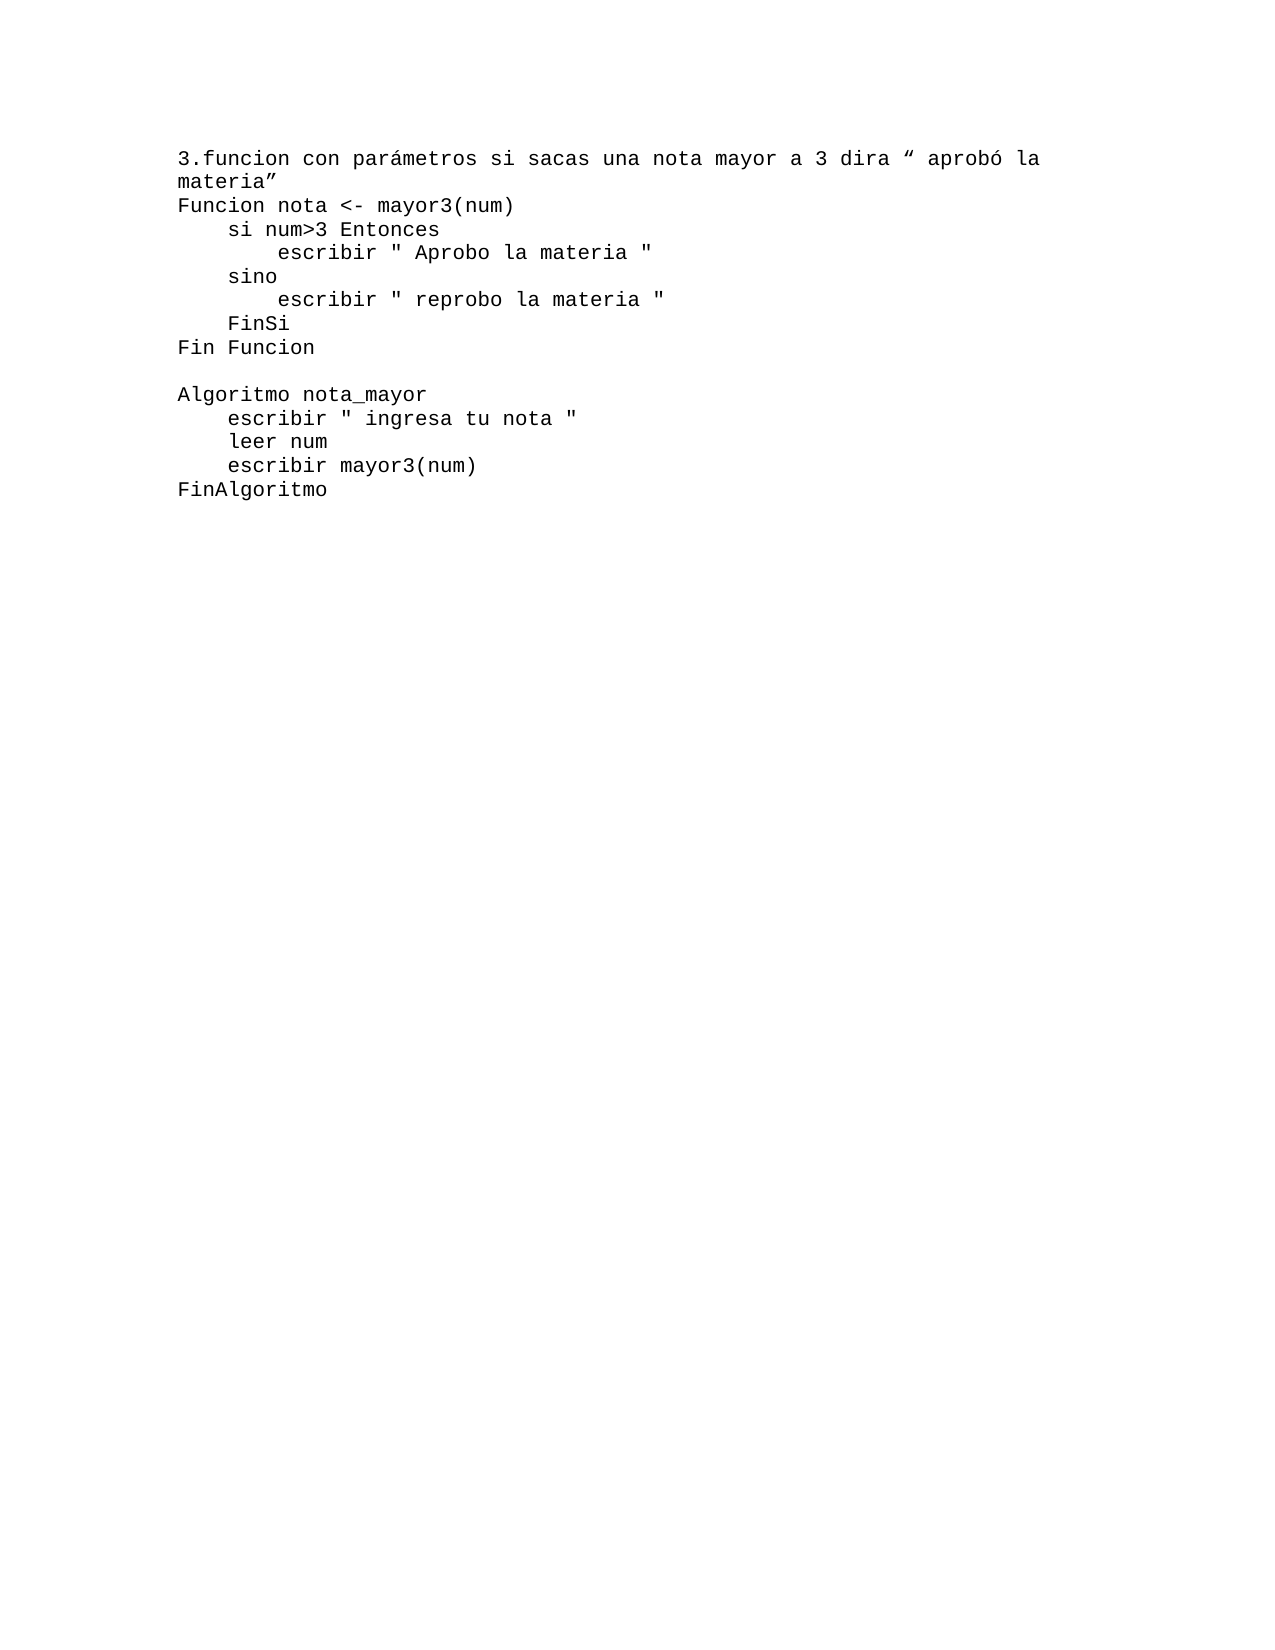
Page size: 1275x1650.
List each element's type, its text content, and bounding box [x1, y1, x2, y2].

text si num>3 Entonces [177, 218, 1098, 242]
text Fin Funcion [177, 337, 1098, 360]
text Funcion nota <- mayor3(num) [177, 195, 1098, 218]
text 3.funcion con parámetros si sacas una nota mayor a 3 dira “ aprobó la materia” [177, 148, 1098, 195]
text escribir " ingresa tu nota " [177, 408, 1098, 431]
text escribir " Aprobo la materia " [177, 242, 1098, 266]
text FinAlgoritmo [177, 479, 1098, 502]
text sino [177, 266, 1098, 289]
text escribir " reprobo la materia " [177, 289, 1098, 313]
text escribir mayor3(num) [177, 455, 1098, 479]
text Algoritmo nota_mayor [177, 384, 1098, 408]
text leer num [177, 431, 1098, 455]
text FinSi [177, 313, 1098, 337]
